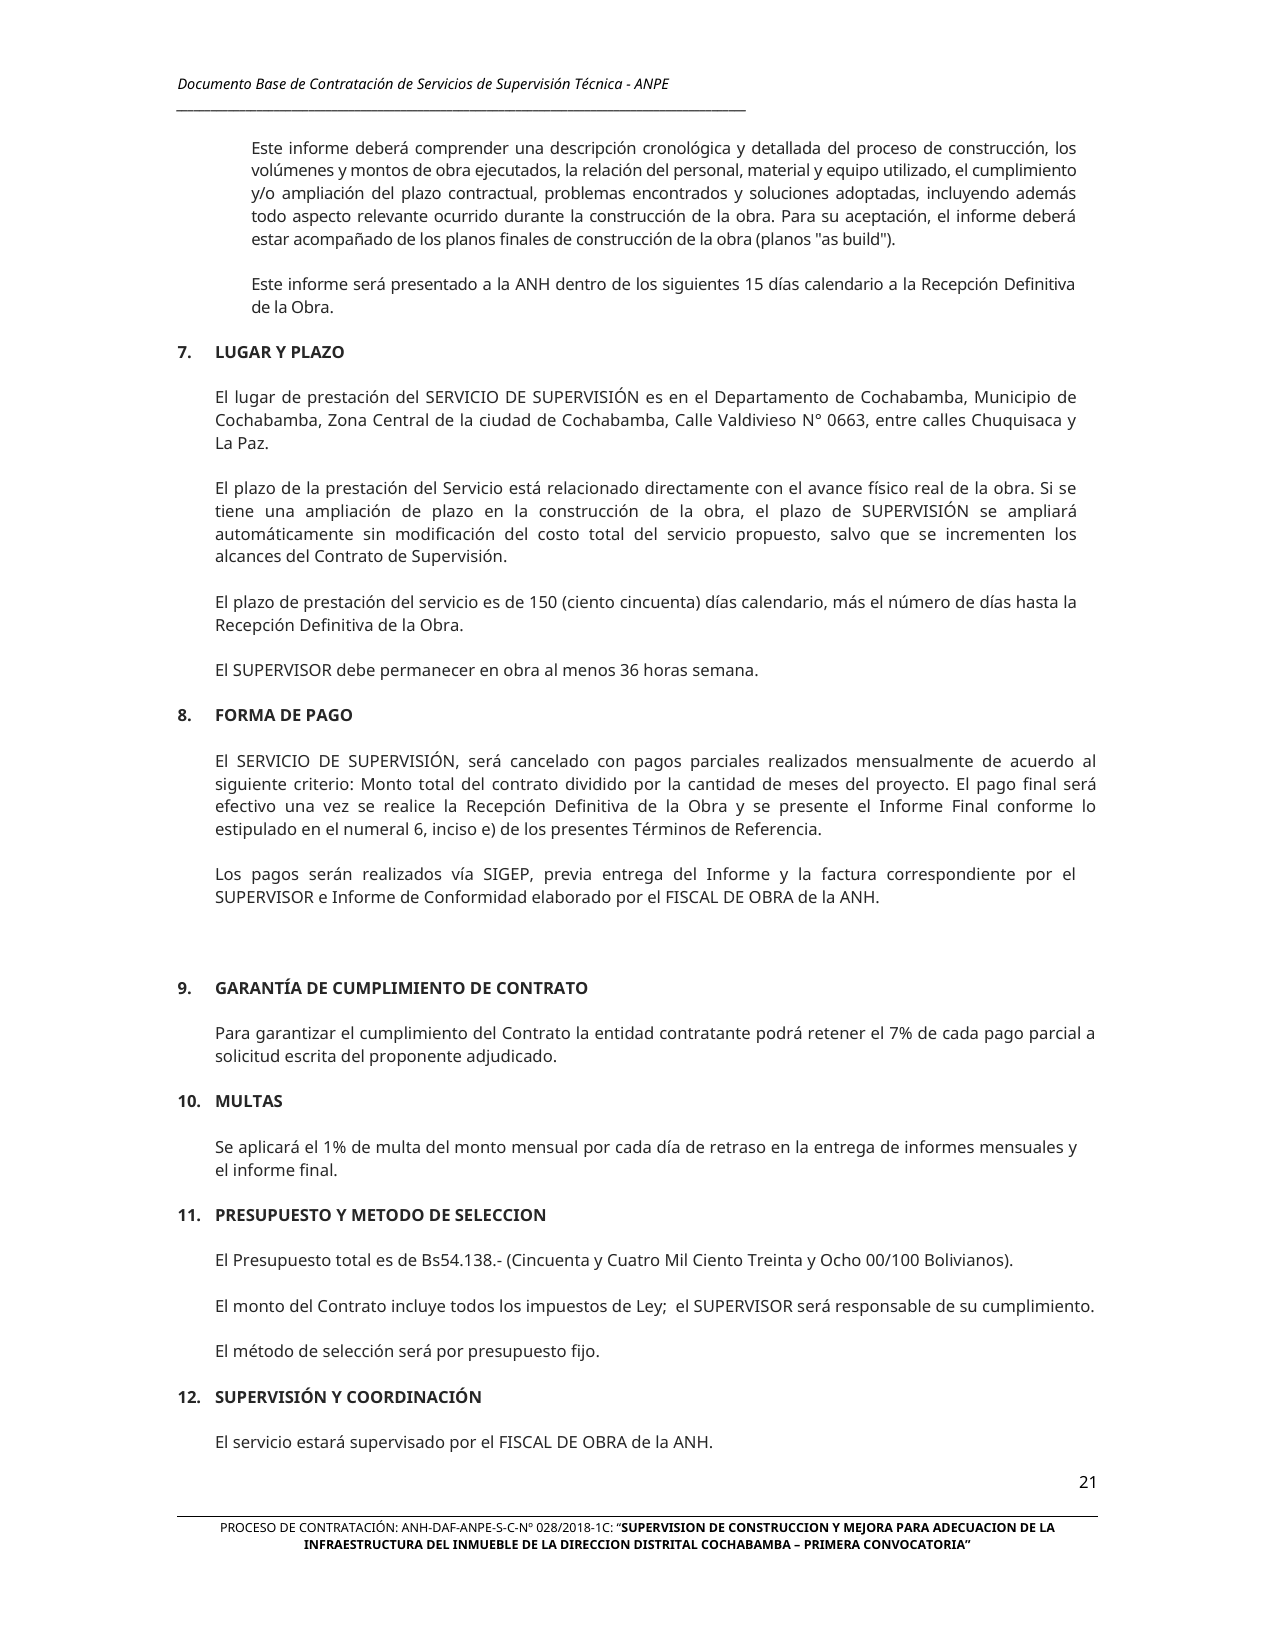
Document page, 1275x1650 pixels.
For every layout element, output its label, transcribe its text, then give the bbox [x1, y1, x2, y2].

list El SUPERVISOR debe permanecer en obra al menos 36 horas semana. [215, 658, 1078, 681]
list LUGAR Y PLAZO [177, 341, 1098, 363]
list El plazo de la prestación del Servicio está relacionado directamente con el avance físico real de la obra. Si se tiene una ampliación de plazo en la construcción de la obra, el plazo de SUPERVISIÓN se ampliará automáticamente sin modificación del costo total del servicio propuesto, salvo que se incrementen los alcances del Contrato de Supervisión. [215, 477, 1078, 568]
list PRESUPUESTO Y METODO DE SELECCION [177, 1203, 1098, 1226]
list Los pagos serán realizados vía SIGEP, previa entrega del Informe y la factura correspondiente por el SUPERVISOR e Informe de Conformidad elaborado por el FISCAL DE OBRA de la ANH. [215, 863, 1078, 908]
text El SERVICIO DE SUPERVISIÓN, será cancelado con pagos parciales realizados mensualmente de acuerdo al siguiente criterio: Monto total del contrato dividido por la cantidad de meses del proyecto. El pago final será efectivo una vez se realice la Recepción Definitiva de la Obra y se presente el Informe Final conforme lo estipulado en el numeral 6, inciso e) de los presentes Términos de Referencia. [215, 749, 1098, 840]
list FORMA DE PAGO [177, 704, 1098, 727]
list Se aplicará el 1% de multa del monto mensual por cada día de retraso en la entrega de informes mensuales y el informe final. [215, 1135, 1078, 1181]
text Para garantizar el cumplimiento del Contrato la entidad contratante podrá retener el 7% de cada pago parcial a solicitud escrita del proponente adjudicado. [215, 1022, 1098, 1067]
list El método de selección será por presupuesto fijo. [215, 1340, 1078, 1362]
text Este informe deberá comprender una descripción cronológica y detallada del proceso de construcción, los volúmenes y montos de obra ejecutados, la relación del personal, material y equipo utilizado, el cumplimiento y/o ampliación del plazo contractual, problemas encontrados y soluciones adoptadas, incluyendo además todo aspecto relevante ocurrido durante la construcción de la obra. Para su aceptación, el informe deberá estar acompañado de los planos finales de construcción de la obra (planos "as build"). [251, 136, 1078, 250]
text El servicio estará supervisado por el FISCAL DE OBRA de la ANH. [215, 1431, 1098, 1453]
list SUPERVISIÓN Y COORDINACIÓN [177, 1385, 1098, 1408]
text El monto del Contrato incluye todos los impuestos de Ley; el SUPERVISOR será responsable de su cumplimiento. [215, 1294, 1098, 1317]
list GARANTÍA DE CUMPLIMIENTO DE CONTRATO [177, 976, 1098, 999]
text Este informe será presentado a la ANH dentro de los siguientes 15 días calendario a la Recepción Definitiva de la Obra. [251, 272, 1078, 318]
list El lugar de prestación del SERVICIO DE SUPERVISIÓN es en el Departamento de Cochabamba, Municipio de Cochabamba, Zona Central de la ciudad de Cochabamba, Calle Valdivieso N° 0663, entre calles Chuquisaca y La Paz. [215, 386, 1078, 454]
list MULTAS [177, 1090, 1098, 1113]
list El plazo de prestación del servicio es de 150 (ciento cincuenta) días calendario, más el número de días hasta la Recepción Definitiva de la Obra. [215, 590, 1078, 636]
text El Presupuesto total es de Bs54.138.- (Cincuenta y Cuatro Mil Ciento Treinta y Ocho 00/100 Bolivianos). [215, 1249, 1098, 1272]
